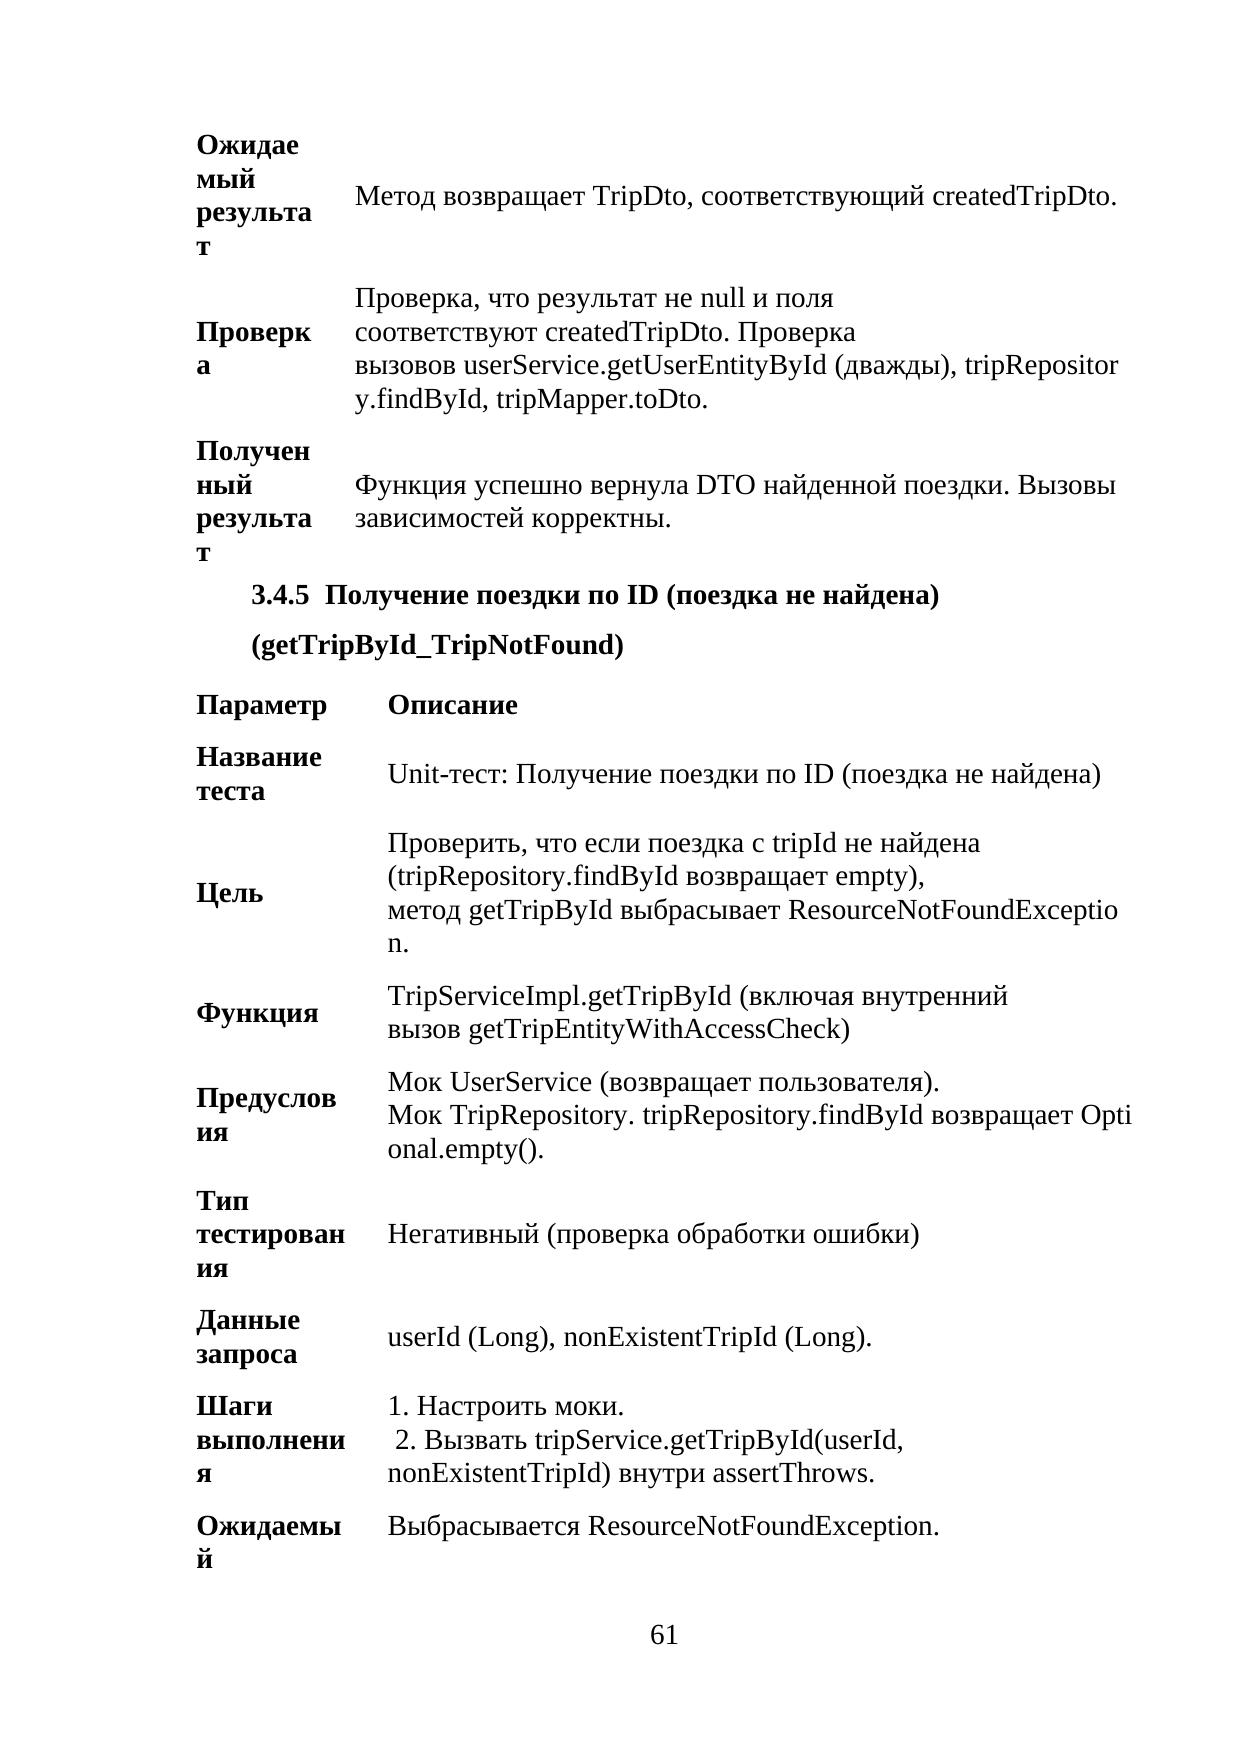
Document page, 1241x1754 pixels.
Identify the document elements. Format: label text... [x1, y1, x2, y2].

table_cell Проверка, что результат не null и поля соответствуют createdTripDto. Проверка вызовов userService.getUserEntityById (дважды), tripRepository.findById, tripMapper.toDto. [336, 271, 1152, 424]
table_cell Данные запроса [177, 1293, 369, 1379]
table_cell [369, 1498, 1152, 1584]
table_cell Полученный результат [177, 424, 336, 577]
table_cell userId (Long), nonExistentTripId (Long). [369, 1293, 1152, 1379]
table_cell Шаги выполнения [177, 1379, 369, 1498]
table_cell Тип тестирования [177, 1174, 369, 1293]
table_cell 1. Настроить моки. 2. Вызвать tripService.getTripById(userId, nonExistentTripId) внутри assertThrows. [369, 1379, 1152, 1498]
table_cell Ожидаемый результат [177, 1498, 369, 1584]
table_cell Ожидаемый результат [177, 118, 336, 271]
table_cell Функция [177, 969, 369, 1054]
table_cell Метод возвращает TripDto, соответствующий createdTripDto. [336, 118, 1152, 271]
table_cell Название теста [177, 730, 369, 816]
table_header Параметр [177, 678, 369, 730]
table_cell Цель [177, 816, 369, 968]
table_cell Unit-тест: Получение поездки по ID (поездка не найдена) [369, 730, 1152, 816]
table_cell TripServiceImpl.getTripById (включая внутренний вызов getTripEntityWithAccessCheck) [369, 969, 1152, 1054]
table_cell Проверить, что если поездка с tripId не найдена (tripRepository.findById возвращает empty), метод getTripById выбрасывает ResourceNotFoundException. [369, 816, 1152, 968]
table_cell Проверка [177, 271, 336, 424]
text Получение поездки по ID (поездка не найдена) (getTripById_TripNotFound) [251, 577, 1152, 661]
table_cell Функция успешно вернула DTO найденной поездки. Вызовы зависимостей корректны. [336, 424, 1152, 577]
table_header Описание [369, 678, 1152, 730]
table_cell Негативный (проверка обработки ошибки) [369, 1174, 1152, 1293]
table_cell Предусловия [177, 1054, 369, 1174]
table_cell Мок UserService (возвращает пользователя). Мок TripRepository. tripRepository.findById возвращает Optional.empty(). [369, 1054, 1152, 1174]
